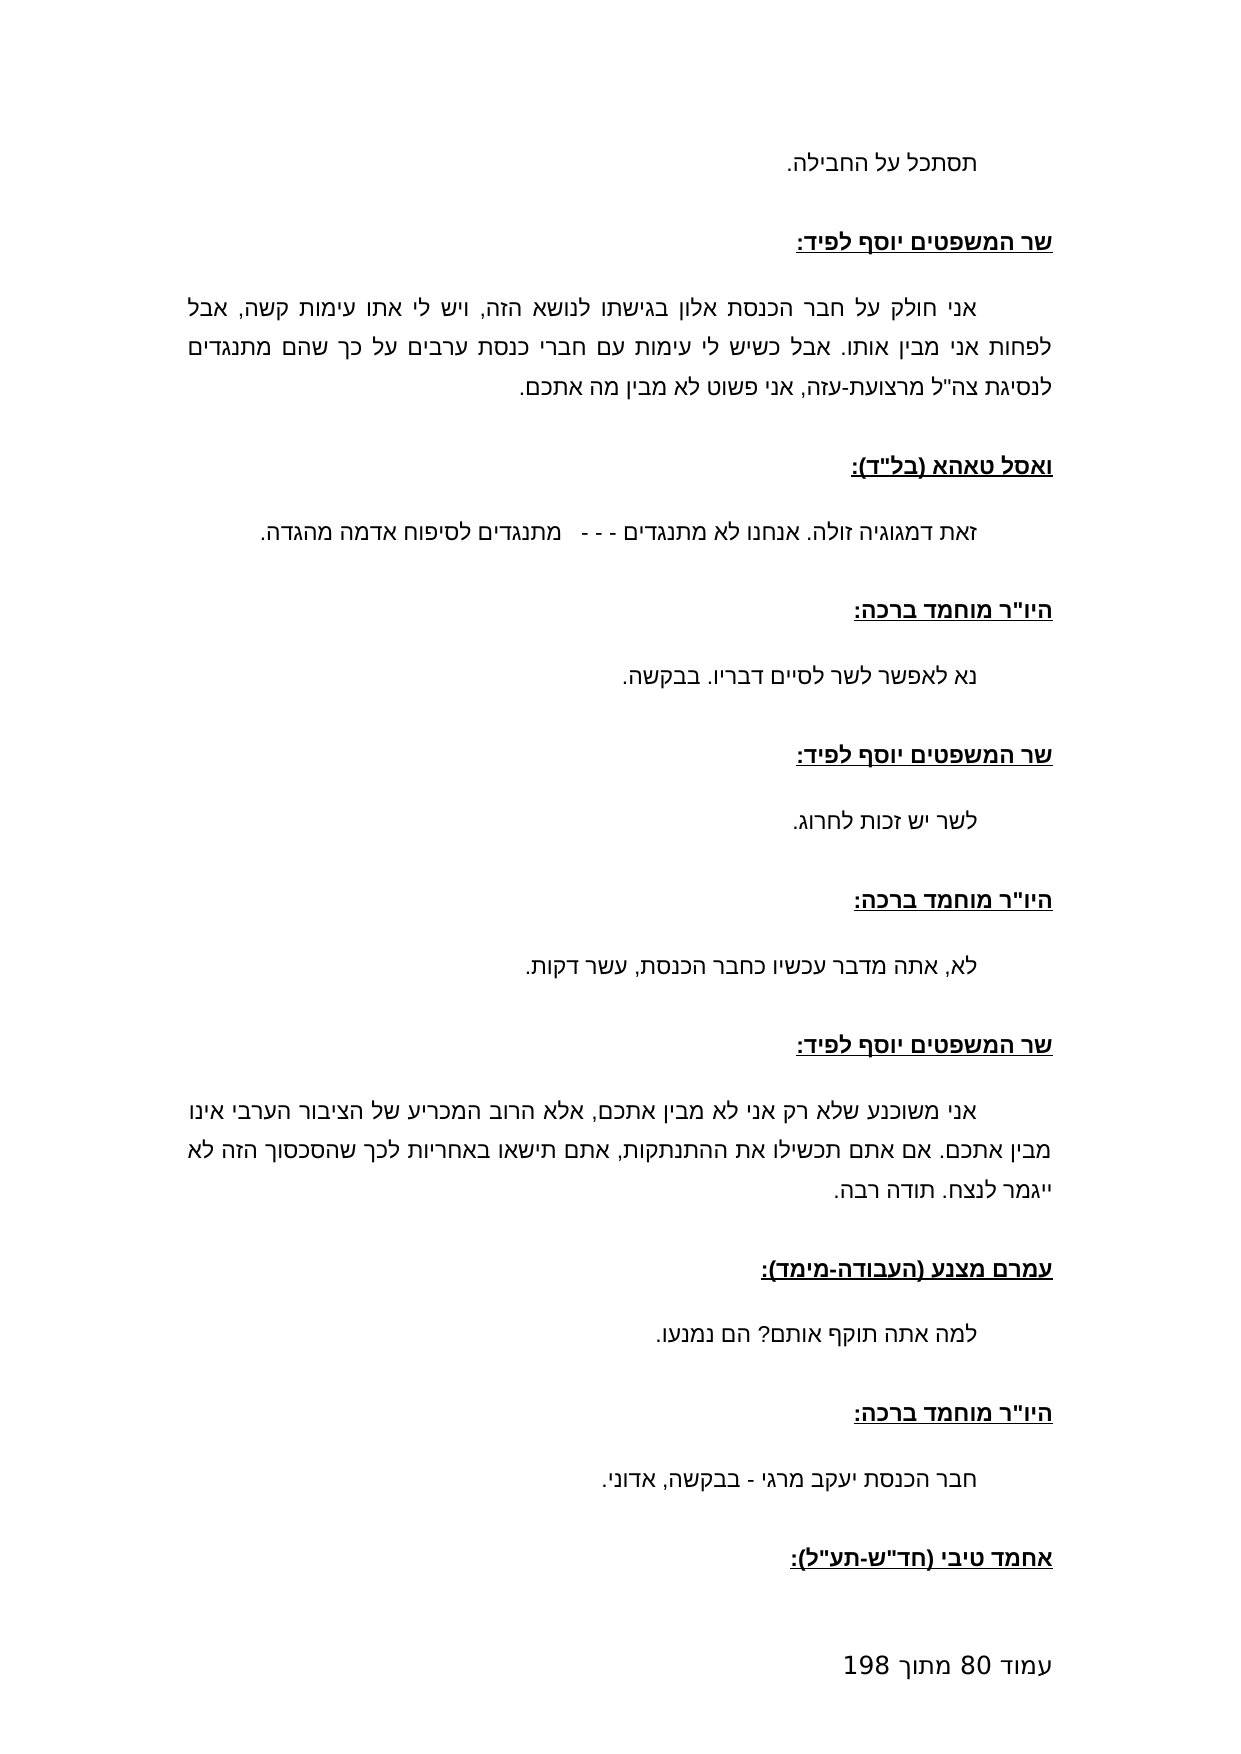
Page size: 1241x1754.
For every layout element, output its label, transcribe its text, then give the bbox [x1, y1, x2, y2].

text אני משוכנע שלא רק אני לא מבין אתכם, אלא הרוב המכריע של הציבור הערבי אינו מבין אתכם. אם אתם תכשילו את ההתנתקות, אתם תישאו באחריות לכך שהסכסוך הזה לא ייגמר לנצח. תודה רבה. [187, 1098, 1053, 1203]
text שר המשפטים יוסף לפיד: [187, 742, 1053, 769]
text תסתכל על החבילה. [187, 150, 1053, 176]
text היו"ר מוחמד ברכה: [187, 887, 1053, 913]
text היו"ר מוחמד ברכה: [187, 1400, 1053, 1427]
text חבר הכנסת יעקב מרגי - בבקשה, אדוני. [187, 1466, 1053, 1493]
text שר המשפטים יוסף לפיד: [187, 229, 1053, 255]
text לשר יש זכות לחרוג. [187, 808, 1053, 834]
text לא, אתה מדבר עכשיו כחבר הכנסת, עשר דקות. [187, 953, 1053, 979]
text אחמד טיבי (חד"ש-תע"ל): [187, 1545, 1053, 1572]
text היו"ר מוחמד ברכה: [187, 597, 1053, 624]
text למה אתה תוקף אותם? הם נמנעו. [187, 1321, 1053, 1348]
text עמרם מצנע (העבודה-מימד): [187, 1256, 1053, 1282]
text שר המשפטים יוסף לפיד: [187, 1032, 1053, 1058]
text נא לאפשר לשר לסיים דבריו. בבקשה. [187, 663, 1053, 690]
text ואסל טאהא (בל"ד): [187, 453, 1053, 479]
text זאת דמגוגיה זולה. אנחנו לא מתנגדים - - - מתנגדים לסיפוח אדמה מהגדה. [187, 518, 1053, 545]
text אני חולק על חבר הכנסת אלון בגישתו לנושא הזה, ויש לי אתו עימות קשה, אבל לפחות אני מבין אותו. אבל כשיש לי עימות עם חברי כנסת ערבים על כך שהם מתנגדים לנסיגת צה"ל מרצועת-עזה, אני פשוט לא מבין מה אתכם. [187, 295, 1053, 400]
